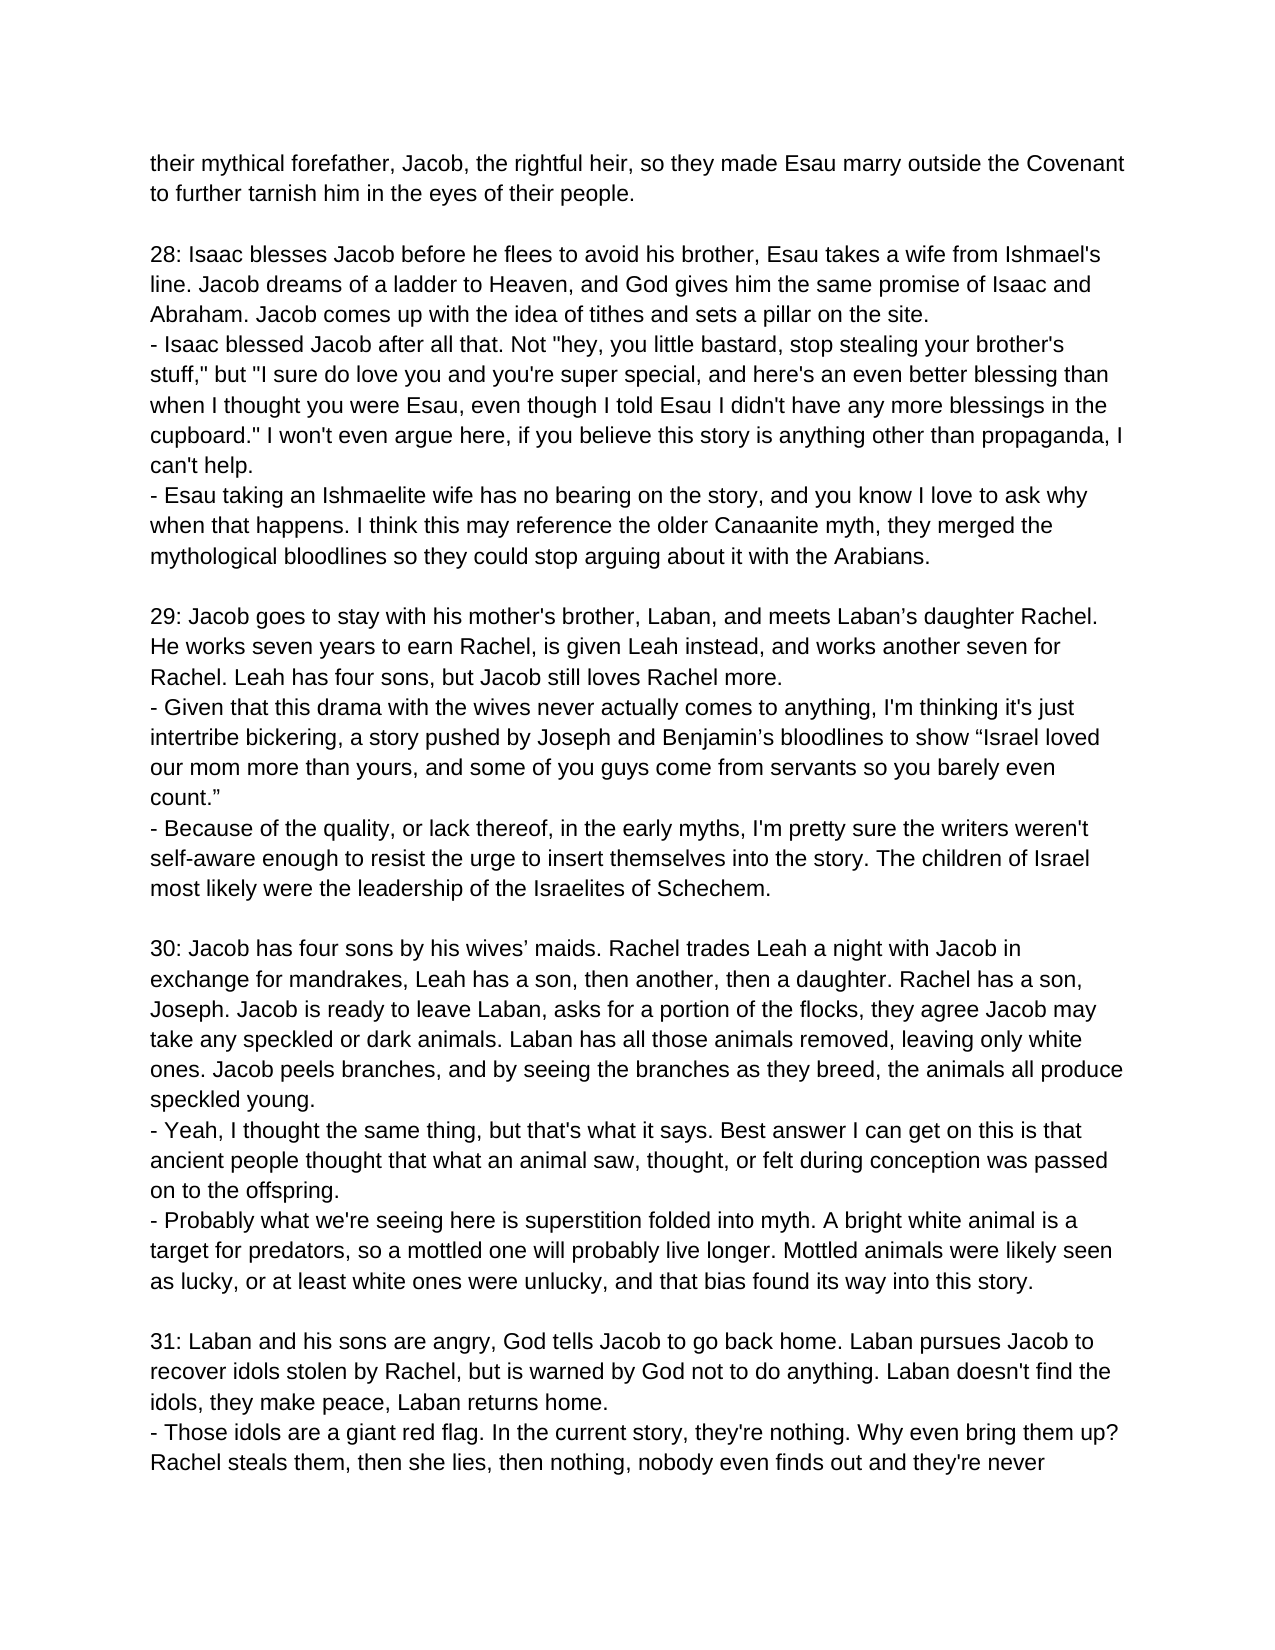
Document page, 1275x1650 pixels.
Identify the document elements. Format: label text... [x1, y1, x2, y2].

text - Given that this drama with the wives never actually comes to anything, I'm thinking it's just intertribe bickering, a story pushed by Joseph and Benjamin’s bloodlines to show “Israel loved our mom more than yours, and some of you guys come from servants so you barely even count.” [150, 694, 1125, 811]
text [150, 1419, 1125, 1475]
text - Isaac blessed Jacob after all that. Not "hey, you little bastard, stop stealing your brother's stuff," but "I sure do love you and you're super special, and here's an even better blessing than when I thought you were Esau, even though I told Esau I didn't have any more blessings in the cupboard." I won't even argue here, if you believe this story is anything other than propaganda, I can't help. [150, 331, 1125, 478]
text - Esau taking an Ishmaelite wife has no bearing on the story, and you know I love to ask why when that happens. I think this may reference the older Canaanite myth, they merged the mythological bloodlines so they could stop arguing about it with the Arabians. [150, 482, 1125, 569]
text 28: Isaac blesses Jacob before he flees to avoid his brother, Esau takes a wife from Ishmael's line. Jacob dreams of a ladder to Heaven, and God gives him the same promise of Isaac and Abraham. Jacob comes up with the idea of tithes and sets a pillar on the site. [150, 241, 1125, 327]
text - Probably what we're seeing here is superstition folded into myth. A bright white animal is a target for predators, so a mottled one will probably live longer. Mottled animals were likely seen as lucky, or at least white ones were unlucky, and that bias found its way into this story. [150, 1207, 1125, 1294]
text - Yeah, I thought the same thing, but that's what it says. Best answer I can get on this is that ancient people thought that what an animal saw, thought, or felt during conception was passed on to the offspring. [150, 1117, 1125, 1203]
text - Because of the quality, or lack thereof, in the early myths, I'm pretty sure the writers weren't self-aware enough to resist the urge to insert themselves into the story. The children of Israel most likely were the leadership of the Israelites of Schechem. [150, 814, 1125, 901]
text 30: Jacob has four sons by his wives’ maids. Rachel trades Leah a night with Jacob in exchange for mandrakes, Leah has a son, then another, then a daughter. Rachel has a son, Joseph. Jacob is ready to leave Laban, asks for a portion of the flocks, they agree Jacob may take any speckled or dark animals. Laban has all those animals removed, leaving only white ones. Jacob peels branches, and by seeing the branches as they breed, the animals all produce speckled young. [150, 935, 1125, 1113]
text 31: Laban and his sons are angry, God tells Jacob to go back home. Laban pursues Jacob to recover idols stolen by Rachel, but is warned by God not to do anything. Laban doesn't find the idols, they make peace, Laban returns home. [150, 1328, 1125, 1415]
text 29: Jacob goes to stay with his mother's brother, Laban, and meets Laban’s daughter Rachel. He works seven years to earn Rachel, is given Leah instead, and works another seven for Rachel. Leah has four sons, but Jacob still loves Rachel more. [150, 603, 1125, 690]
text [150, 150, 1125, 207]
